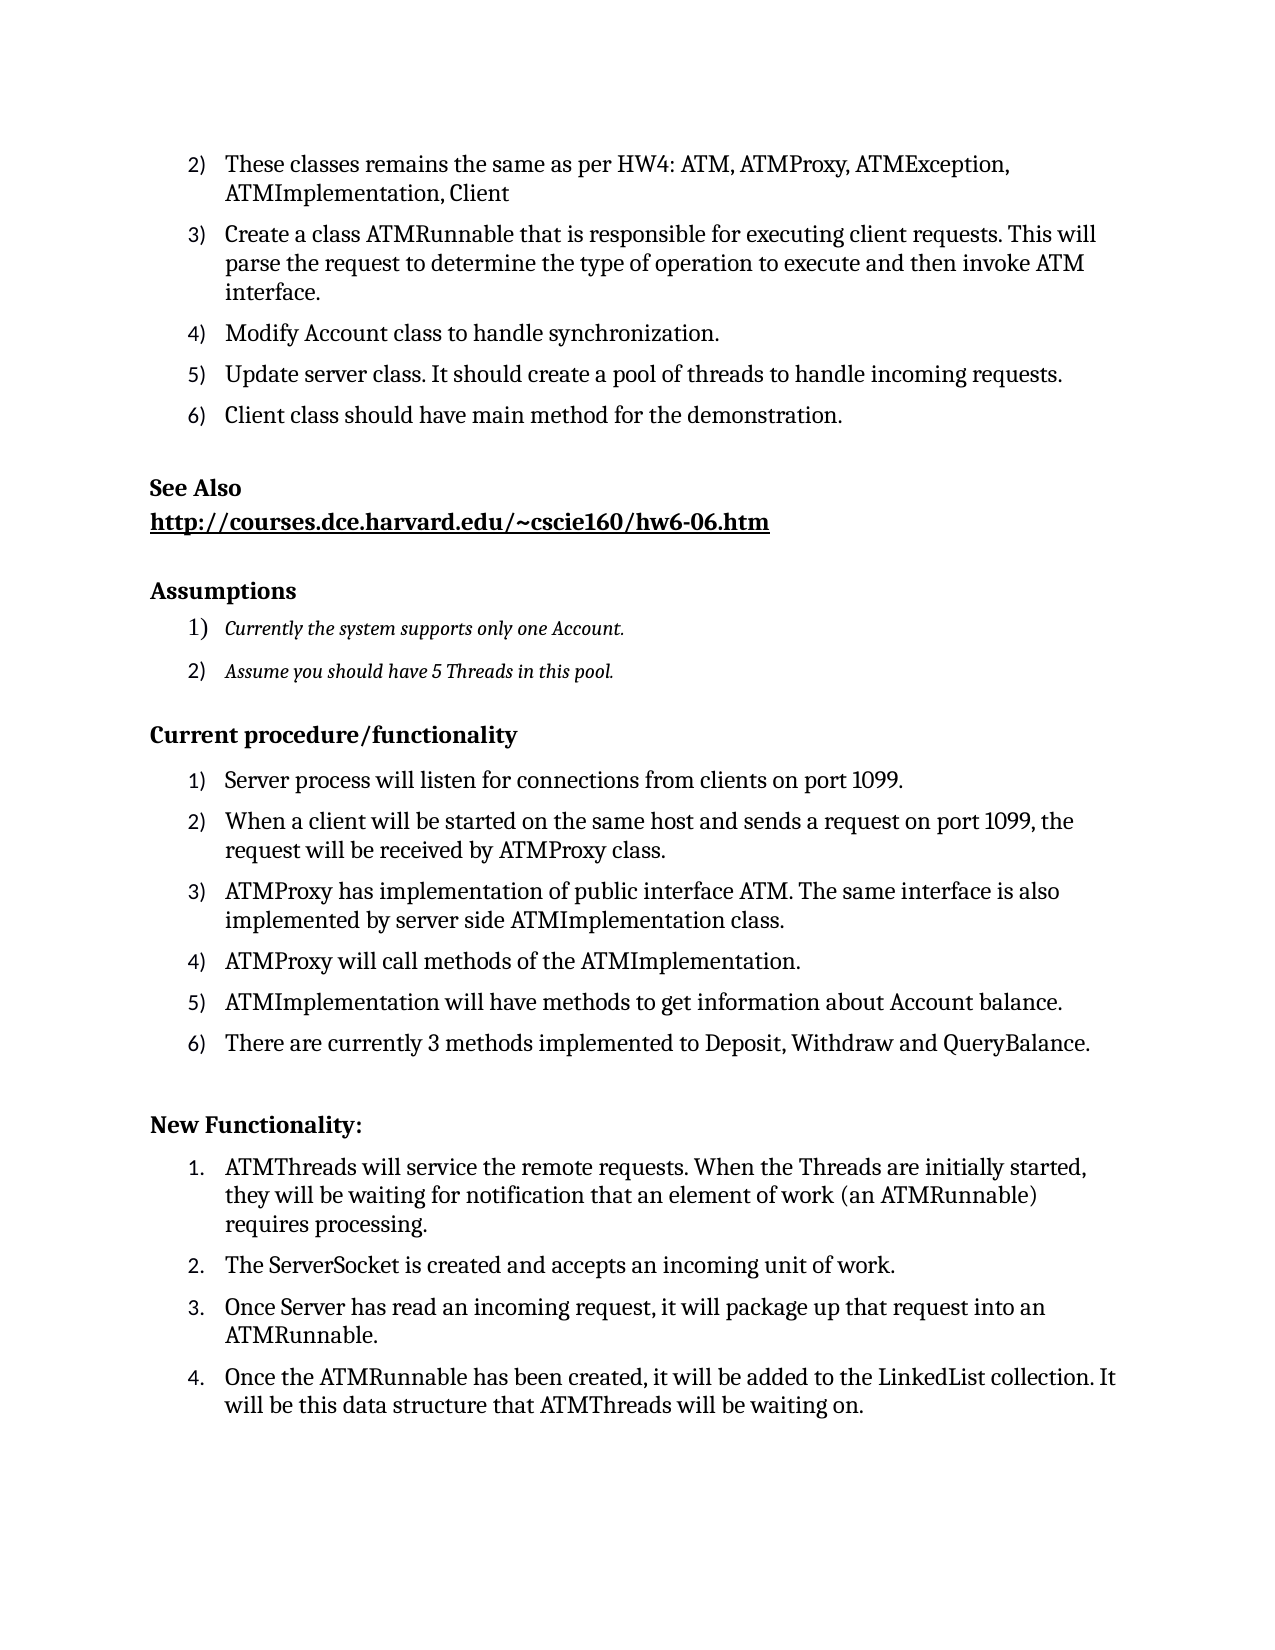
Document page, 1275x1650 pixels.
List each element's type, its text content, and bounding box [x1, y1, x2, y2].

list Assume you should have 5 Threads in this pool. [187, 656, 1125, 684]
list The ServerSocket is created and accepts an incoming unit of work. [187, 1251, 1125, 1280]
list Server process will listen for connections from clients on port 1099. [187, 766, 1125, 794]
list ATMImplementation will have methods to get information about Account balance. [187, 988, 1125, 1017]
list These classes remains the same as per HW4: ATM, ATMProxy, ATMException, ATMImplementation, Client [187, 150, 1125, 207]
text Assumptions [150, 577, 1125, 606]
list ATMProxy will call methods of the ATMImplementation. [187, 947, 1125, 976]
list When a client will be started on the same host and sends a request on port 1099, the request will be received by ATMProxy class. [187, 807, 1125, 864]
list Client class should have main method for the demonstration. [187, 401, 1125, 430]
list ATMThreads will service the remote requests. When the Threads are initially started, they will be waiting for notification that an element of work (an ATMRunnable) requires processing. [187, 1152, 1125, 1239]
text See Also [150, 473, 1125, 502]
list New Functionality: [150, 1111, 1125, 1140]
list Update server class. It should create a pool of threads to handle incoming requests. [187, 360, 1125, 389]
text http://courses.dce.harvard.edu/~cscie160/hw6-06.htm [150, 508, 1125, 537]
text Current procedure/functionality [150, 721, 1125, 750]
list Once the ATMRunnable has been created, it will be added to the LinkedList collection. It will be this data structure that ATMThreads will be waiting on. [187, 1362, 1125, 1420]
list Once Server has read an incoming request, it will package up that request into an ATMRunnable. [187, 1292, 1125, 1350]
list Modify Account class to handle synchronization. [187, 319, 1125, 347]
list Create a class ATMRunnable that is responsible for executing client requests. This will parse the request to determine the type of operation to execute and then invoke ATM interface. [187, 220, 1125, 306]
list ATMProxy has implementation of public interface ATM. The same interface is also implemented by server side ATMImplementation class. [187, 877, 1125, 934]
list There are currently 3 methods implemented to Deposit, Withdraw and QueryBalance. [187, 1029, 1125, 1058]
list Currently the system supports only one Account. [187, 612, 1125, 641]
